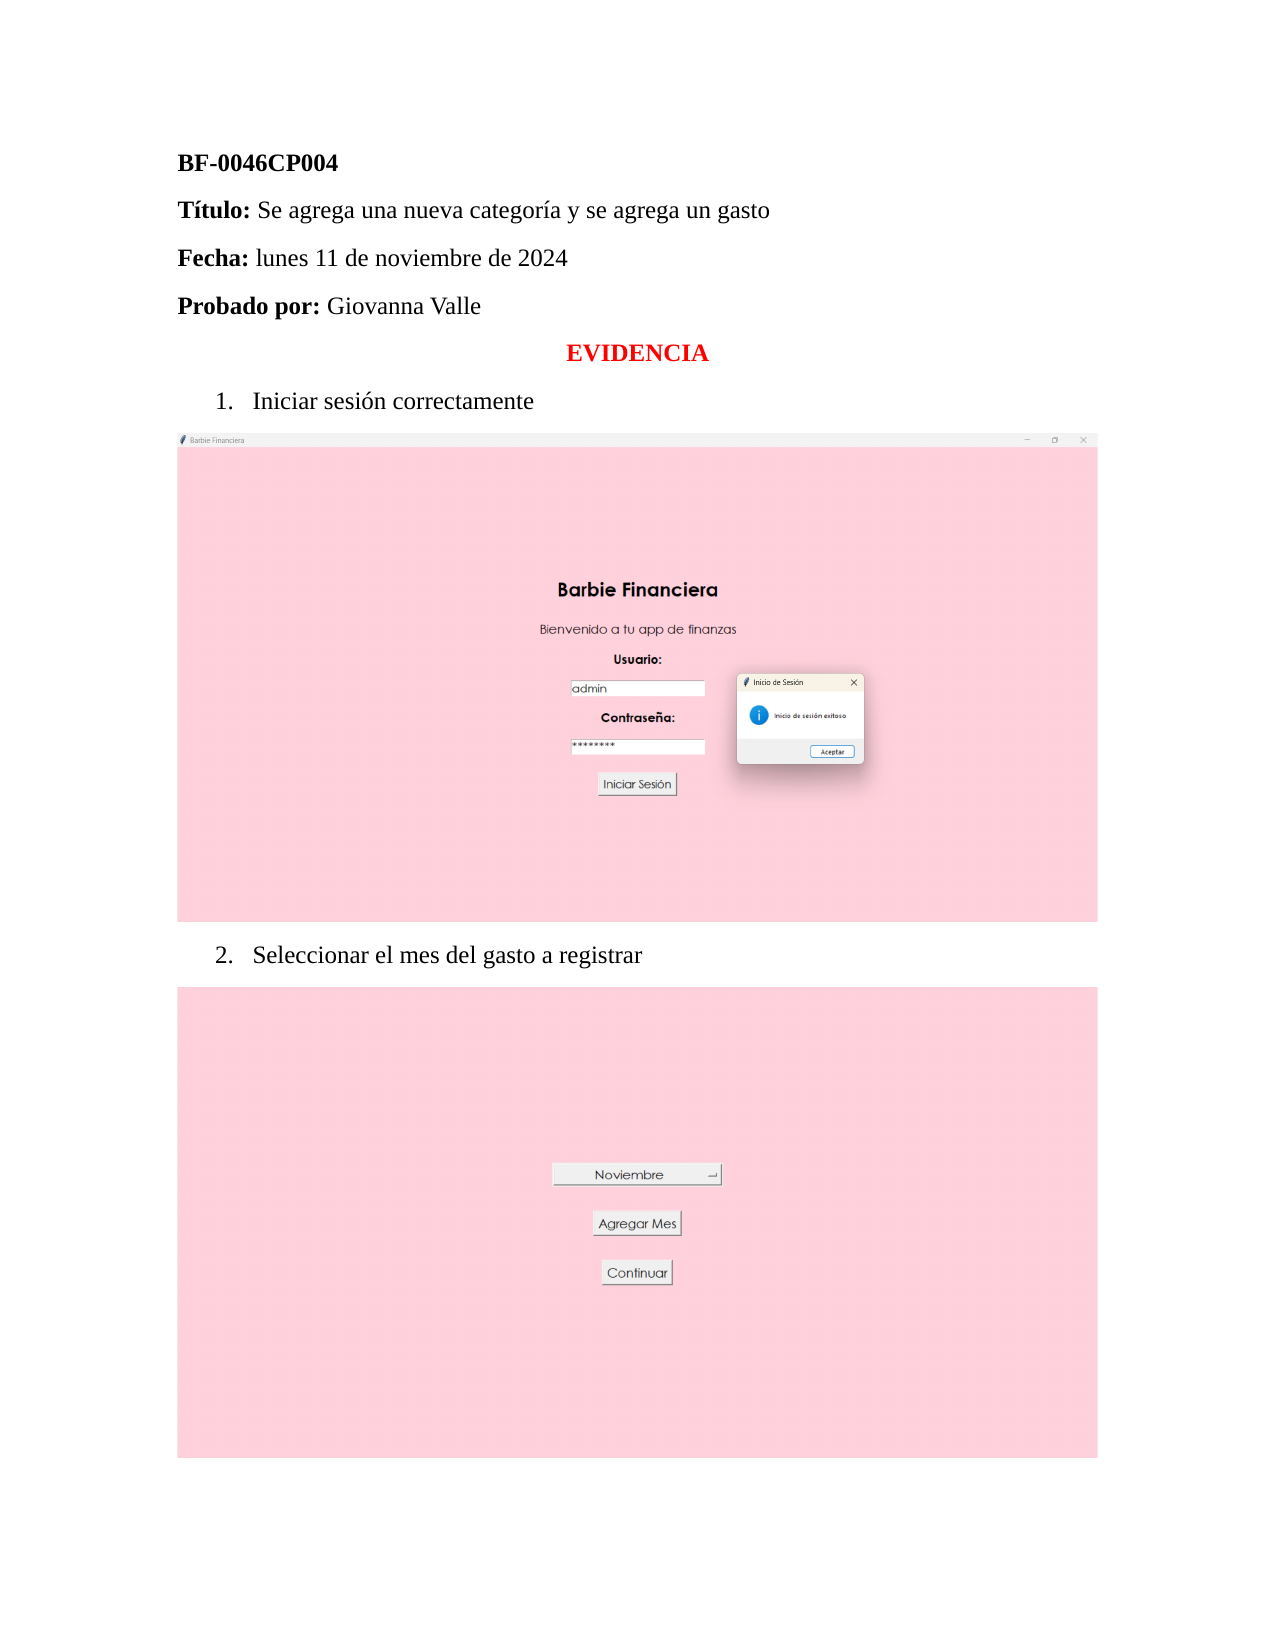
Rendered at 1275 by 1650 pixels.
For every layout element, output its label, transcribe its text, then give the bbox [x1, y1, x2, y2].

list Seleccionar el mes del gasto a registrar [215, 940, 1098, 969]
text EVIDENCIA [177, 338, 1098, 367]
picture [177, 987, 1098, 1458]
text BF-0046CP004 [177, 148, 1098, 176]
text Probado por: Giovanna Valle [177, 291, 1098, 319]
picture [177, 433, 1098, 922]
list Iniciar sesión correctamente [215, 386, 1098, 415]
text Fecha: lunes 11 de noviembre de 2024 [177, 243, 1098, 272]
text Título: Se agrega una nueva categoría y se agrega un gasto [177, 195, 1098, 224]
